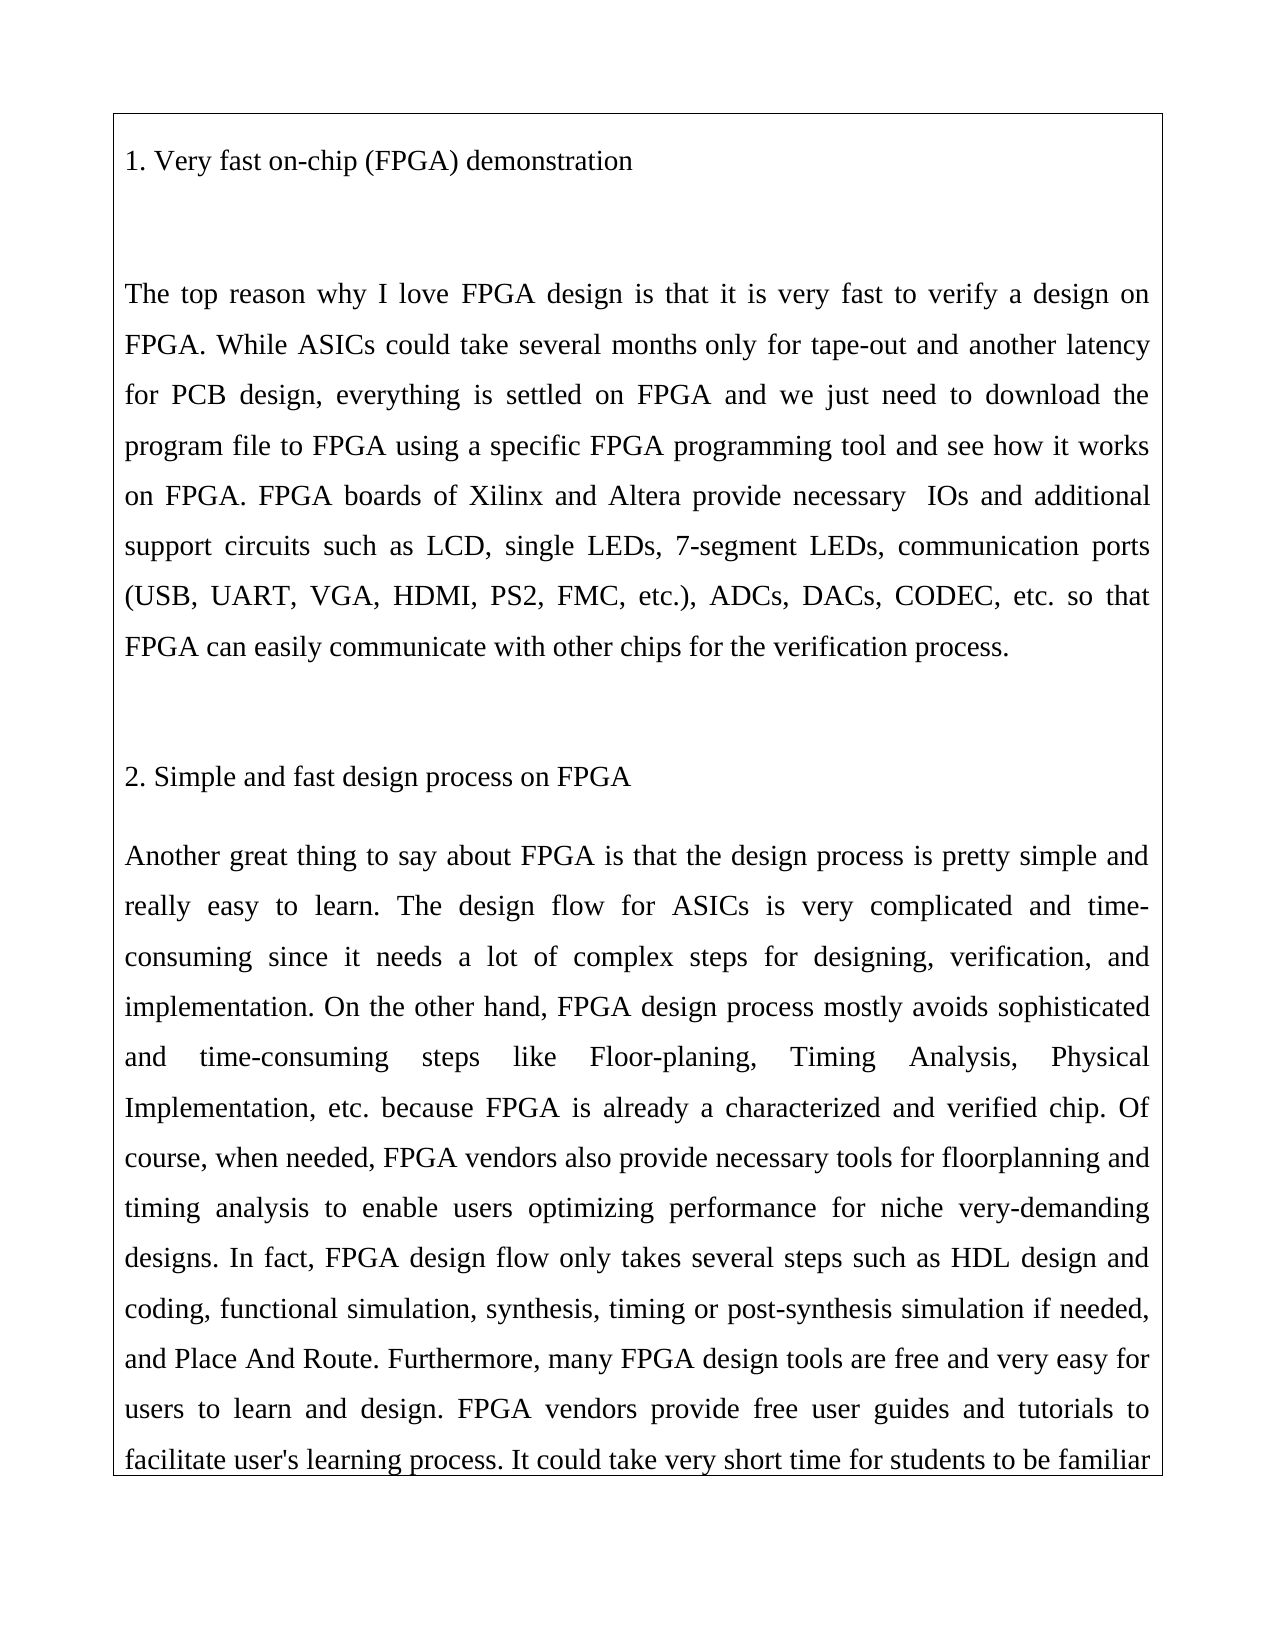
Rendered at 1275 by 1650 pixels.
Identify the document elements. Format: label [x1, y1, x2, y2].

table_cell [114, 114, 1162, 1475]
